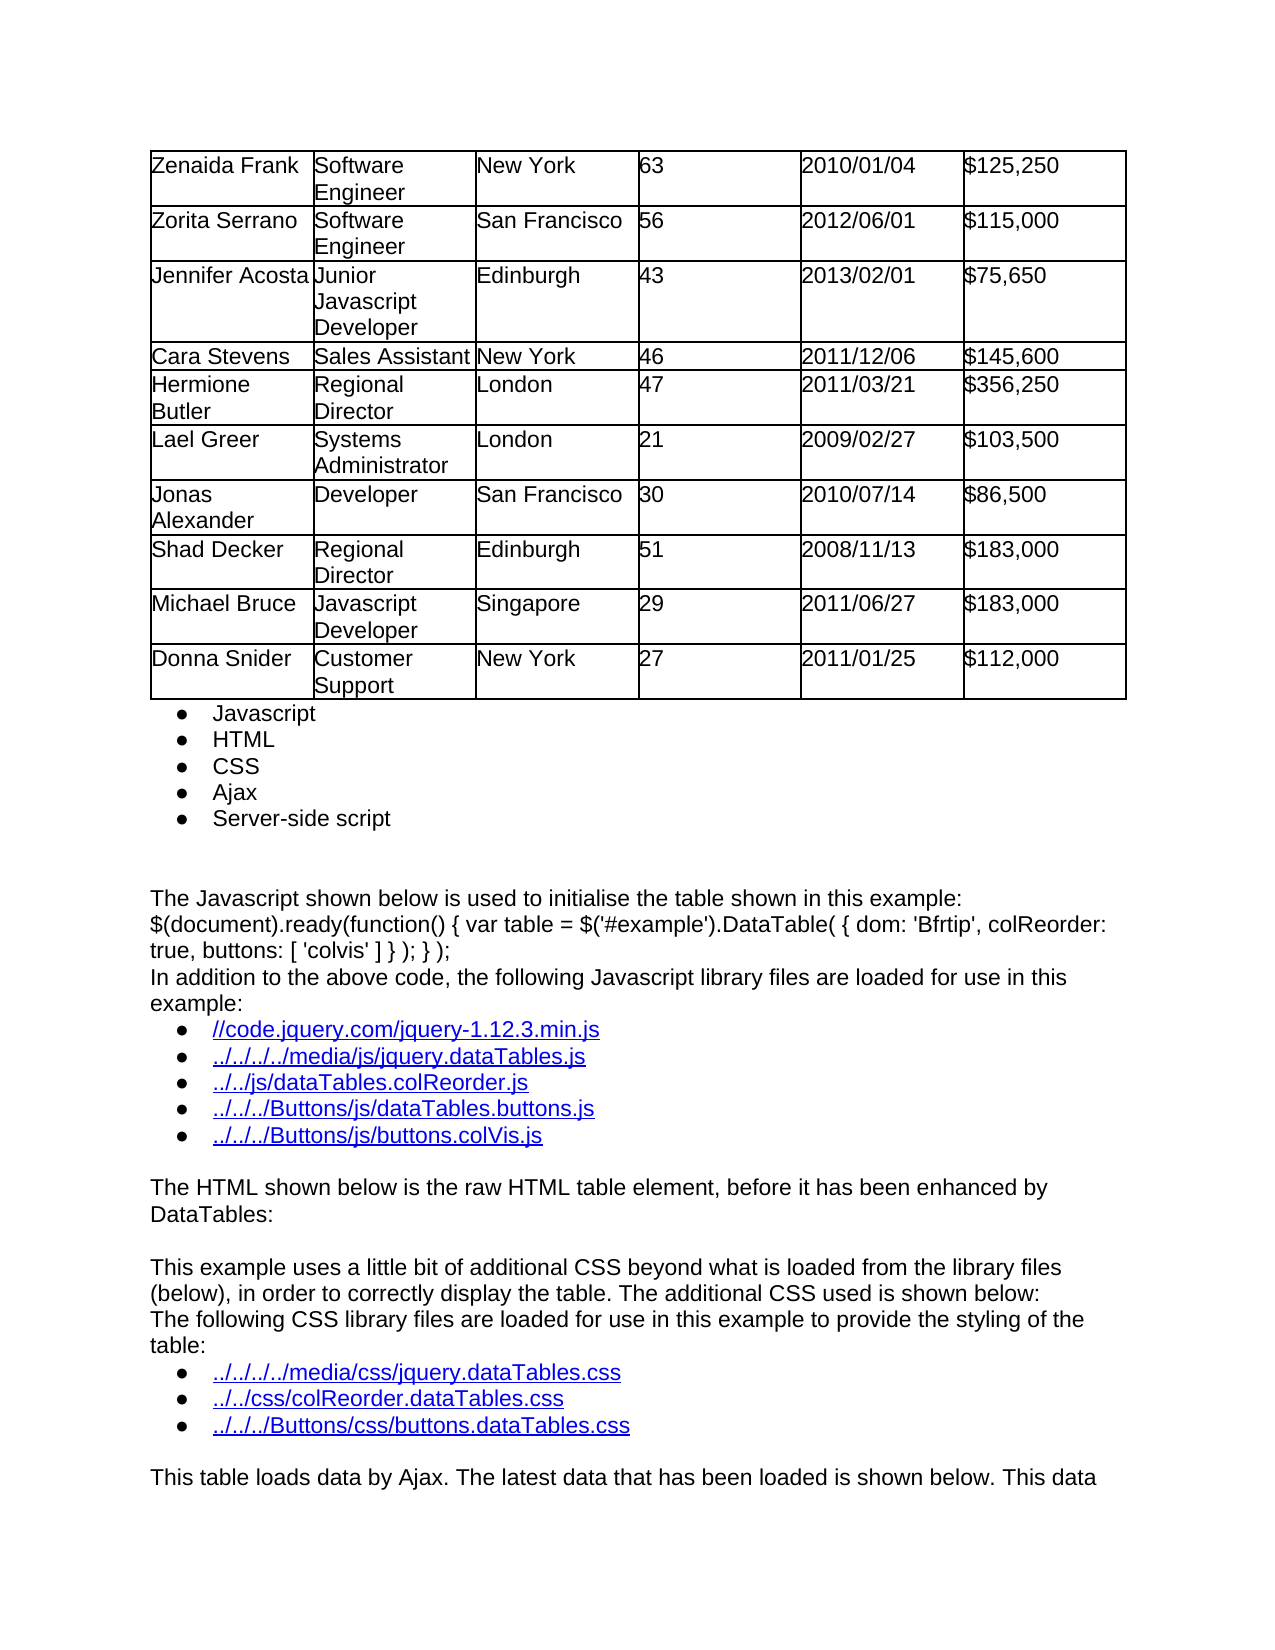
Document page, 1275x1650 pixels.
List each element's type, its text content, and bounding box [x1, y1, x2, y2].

table_cell Javascript Developer [315, 590, 475, 643]
table_cell Software Engineer [315, 207, 475, 259]
table_cell 43 [640, 262, 800, 341]
table_cell $183,000 [965, 536, 1125, 588]
table_cell 2013/02/01 [802, 262, 963, 341]
text The HTML shown below is the raw HTML table element, before it has been enhanced by DataTables: [150, 1174, 1125, 1227]
list ../../css/colReorder.dataTables.css [175, 1385, 1125, 1412]
table_cell Zorita Serrano [152, 207, 313, 259]
table_cell Edinburgh [477, 262, 638, 341]
table_cell Edinburgh [477, 536, 638, 588]
table_cell $356,250 [965, 371, 1125, 424]
table_cell Jennifer Acosta [152, 262, 313, 341]
table_cell Zenaida Frank [152, 152, 313, 205]
table_cell Regional Director [315, 371, 475, 424]
list ../../js/dataTables.colReorder.js [175, 1069, 1125, 1095]
list ../../../Buttons/js/dataTables.buttons.js [175, 1095, 1125, 1122]
table_cell 63 [640, 152, 800, 205]
table_cell 2011/06/27 [802, 590, 963, 643]
table_cell $112,000 [965, 645, 1125, 698]
list //code.jquery.com/jquery-1.12.3.min.js [175, 1016, 1125, 1043]
table_cell $86,500 [965, 481, 1125, 533]
table_cell 2010/07/14 [802, 481, 963, 533]
table_cell 21 [640, 426, 800, 479]
list HTML [175, 726, 1125, 753]
table_cell 2011/03/21 [802, 371, 963, 424]
text The Javascript shown below is used to initialise the table shown in this example: [150, 884, 1125, 911]
table_cell New York [477, 645, 638, 698]
table_cell London [477, 371, 638, 424]
table_cell Donna Snider [152, 645, 313, 698]
table_cell Developer [315, 481, 475, 533]
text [150, 1464, 1125, 1491]
table_cell $103,500 [965, 426, 1125, 479]
table_cell 2008/11/13 [802, 536, 963, 588]
table_cell 2011/12/06 [802, 343, 963, 369]
list ../../../../media/js/jquery.dataTables.js [175, 1043, 1125, 1069]
table_cell Software Engineer [315, 152, 475, 205]
table_cell New York [477, 343, 638, 369]
text The following CSS library files are loaded for use in this example to provide the styling of the table: [150, 1306, 1125, 1359]
table_cell Regional Director [315, 536, 475, 588]
table_cell Michael Bruce [152, 590, 313, 643]
table_cell $183,000 [965, 590, 1125, 643]
table_cell Shad Decker [152, 536, 313, 588]
list Ajax [175, 779, 1125, 805]
table_cell 51 [640, 536, 800, 588]
table_cell Cara Stevens [152, 343, 313, 369]
table_cell $75,650 [965, 262, 1125, 341]
table_cell 2011/01/25 [802, 645, 963, 698]
table_cell $145,600 [965, 343, 1125, 369]
table_cell 2012/06/01 [802, 207, 963, 259]
table_cell 56 [640, 207, 800, 259]
table_cell San Francisco [477, 207, 638, 259]
text This example uses a little bit of additional CSS beyond what is loaded from the library files (below), in order to correctly display the table. The additional CSS used is shown below: [150, 1253, 1125, 1306]
list ../../../../media/css/jquery.dataTables.css [175, 1359, 1125, 1385]
text $(document).ready(function() { var table = $('#example').DataTable( { dom: 'Bfrtip', colReorder: true, buttons: [ 'colvis' ] } ); } ); [150, 911, 1125, 963]
table_cell 2010/01/04 [802, 152, 963, 205]
list CSS [175, 753, 1125, 779]
table_cell $125,250 [965, 152, 1125, 205]
table_cell New York [477, 152, 638, 205]
table_cell 46 [640, 343, 800, 369]
table_cell London [477, 426, 638, 479]
table_cell Sales Assistant [315, 343, 475, 369]
table_cell Singapore [477, 590, 638, 643]
table_cell Systems Administrator [315, 426, 475, 479]
table_cell 30 [640, 481, 800, 533]
table_cell 29 [640, 590, 800, 643]
text In addition to the above code, the following Javascript library files are loaded for use in this example: [150, 963, 1125, 1016]
table_cell San Francisco [477, 481, 638, 533]
table_cell Lael Greer [152, 426, 313, 479]
list ../../../Buttons/js/buttons.colVis.js [175, 1122, 1125, 1148]
table_cell 47 [640, 371, 800, 424]
list Javascript [175, 700, 1125, 726]
list ../../../Buttons/css/buttons.dataTables.css [175, 1412, 1125, 1438]
table_cell Jonas Alexander [152, 481, 313, 533]
list Server-side script [175, 805, 1125, 832]
table_cell 2009/02/27 [802, 426, 963, 479]
table_cell Customer Support [315, 645, 475, 698]
table_cell Hermione Butler [152, 371, 313, 424]
table_cell 27 [640, 645, 800, 698]
table_cell $115,000 [965, 207, 1125, 259]
table_cell Junior Javascript Developer [315, 262, 475, 341]
